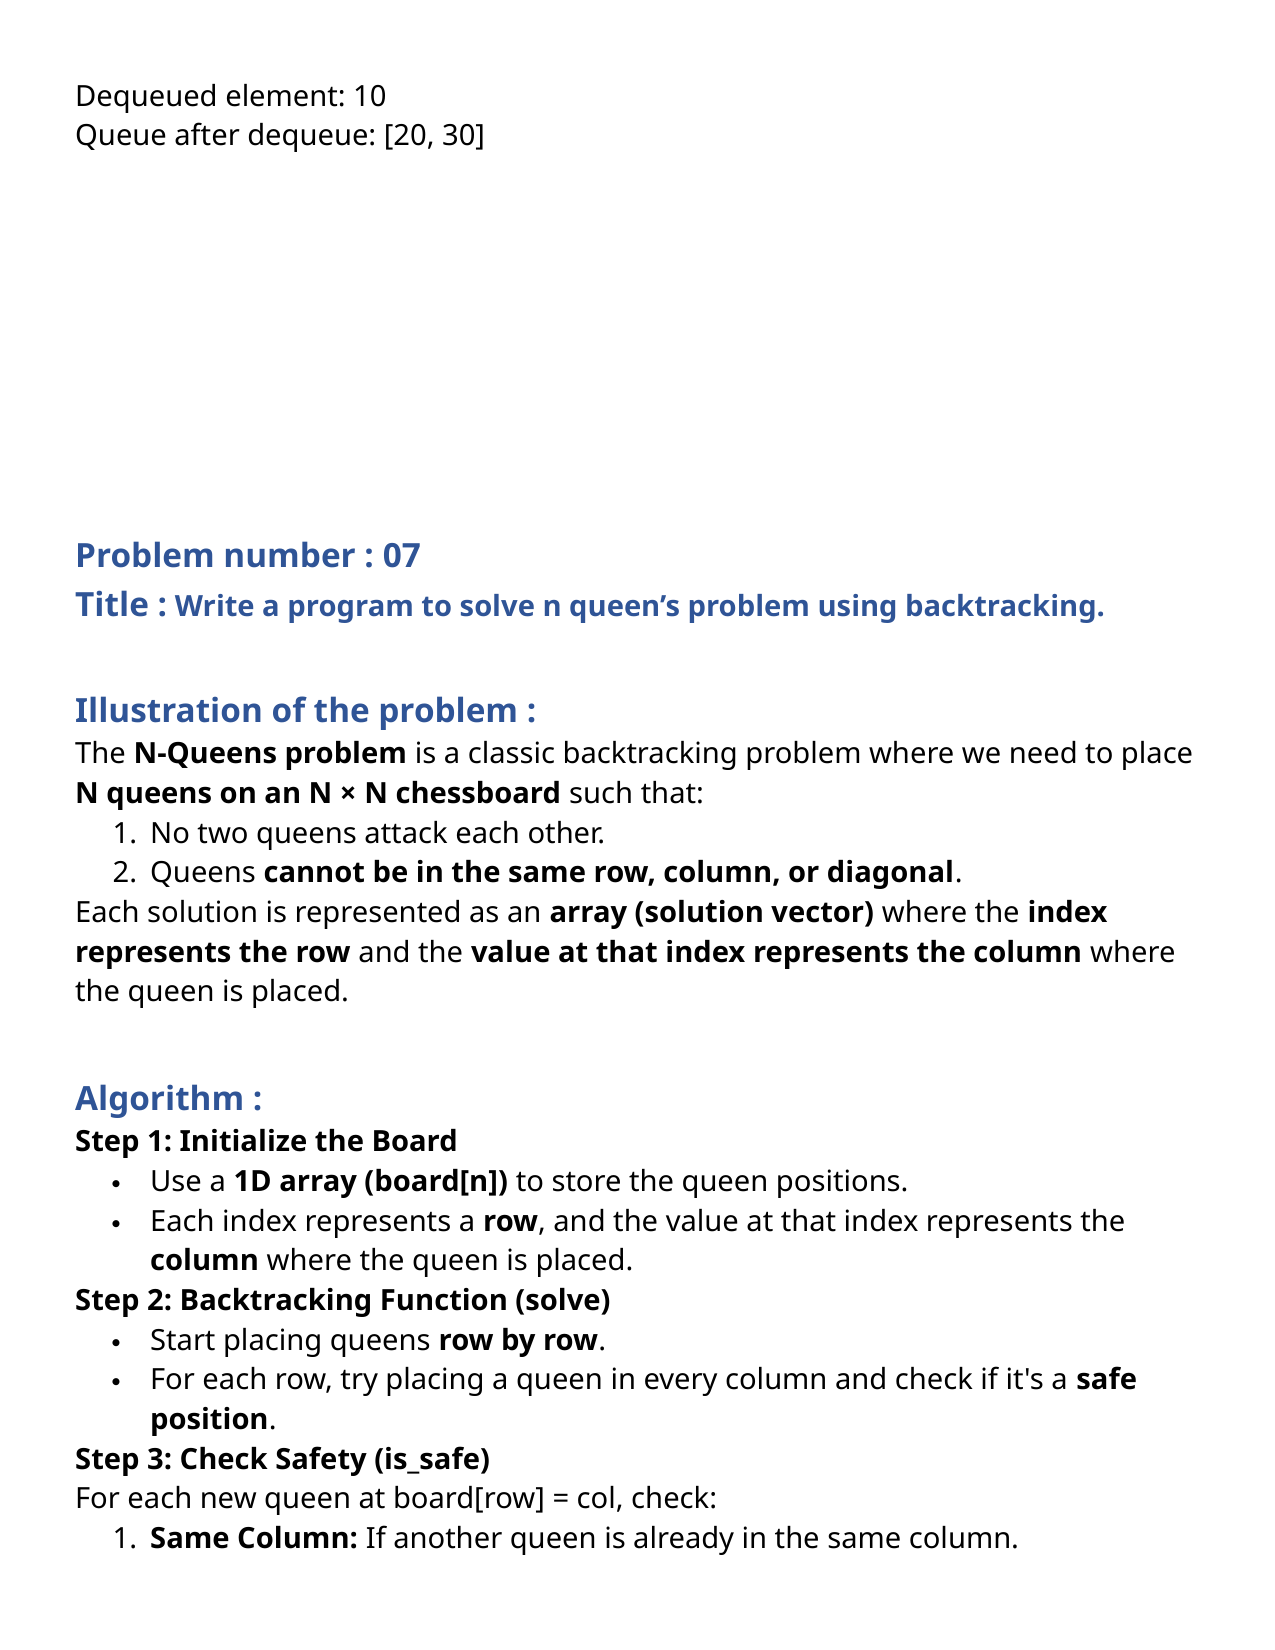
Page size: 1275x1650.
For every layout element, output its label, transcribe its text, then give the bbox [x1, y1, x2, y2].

text The N-Queens problem is a classic backtracking problem where we need to place N queens on an N × N chessboard such that: [75, 732, 1200, 812]
subtitle Problem number : 07 [75, 531, 1200, 577]
subtitle Algorithm : [75, 1075, 1200, 1120]
subtitle Illustration of the problem : [75, 687, 1200, 732]
subtitle Title : Write a program to solve n queen’s problem using backtracking. [75, 581, 1200, 626]
text For each new queen at board[row] = col, check: [75, 1478, 1200, 1517]
text Step 2: Backtracking Function (solve) [75, 1279, 1200, 1319]
list Start placing queens row by row. [112, 1319, 1200, 1358]
text Step 3: Check Safety (is_safe) [75, 1438, 1200, 1478]
list Same Column: If another queen is already in the same column. [112, 1517, 1200, 1557]
list Use a 1D array (board[n]) to store the queen positions. [112, 1160, 1200, 1200]
list No two queens attack each other. [112, 812, 1200, 852]
list Each index represents a row, and the value at that index represents the column where the queen is placed. [112, 1200, 1200, 1279]
text Step 1: Initialize the Board [75, 1120, 1200, 1160]
list Queens cannot be in the same row, column, or diagonal. [112, 852, 1200, 891]
text Queue after dequeue: [20, 30] [75, 115, 1200, 154]
list For each row, try placing a queen in every column and check if it's a safe position. [112, 1358, 1200, 1438]
text Dequeued element: 10 [75, 75, 1200, 115]
text Each solution is represented as an array (solution vector) where the index represents the row and the value at that index represents the column where the queen is placed. [75, 891, 1200, 1010]
